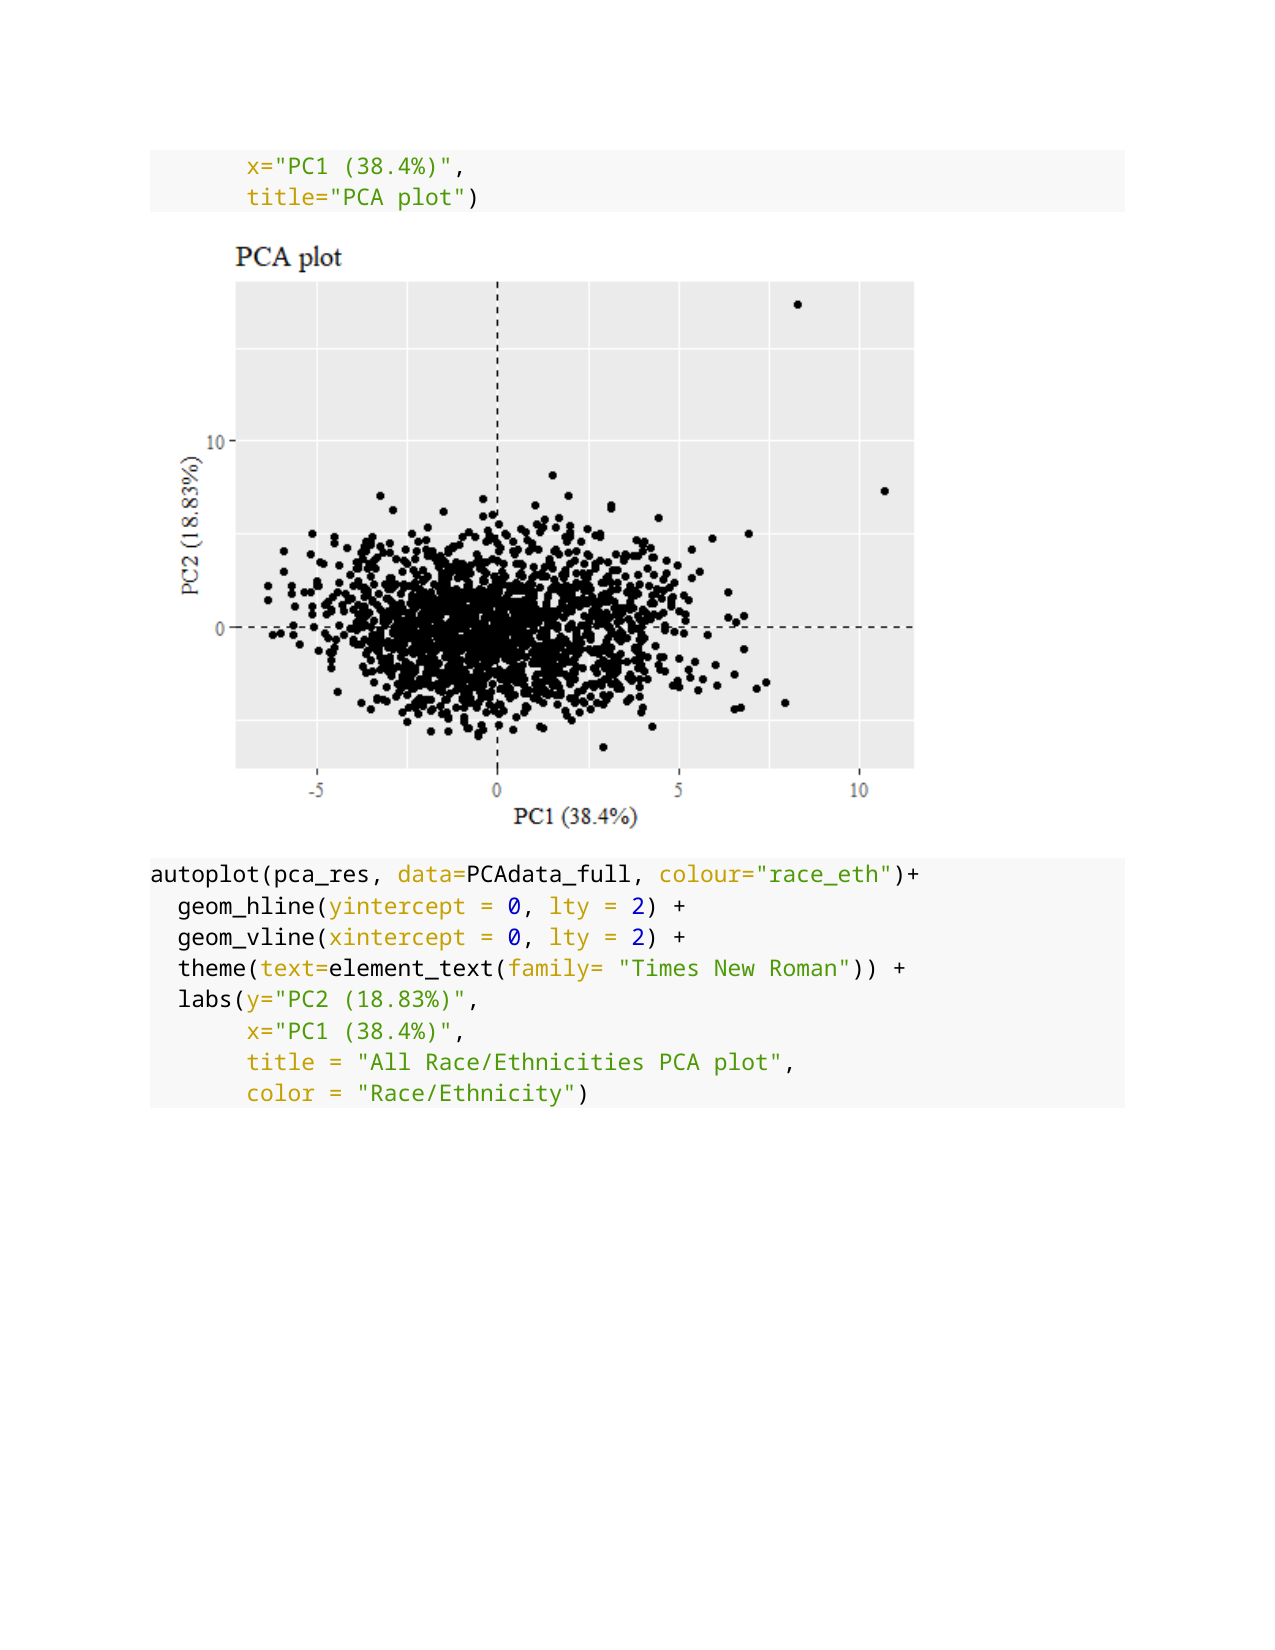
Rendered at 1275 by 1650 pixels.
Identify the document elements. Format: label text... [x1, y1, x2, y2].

picture [168, 233, 927, 840]
text autoplot(pca_res, data=PCAdata_full, colour="race_eth")+ geom_hline(yintercept = 0, lty = 2) + geom_vline(xintercept = 0, lty = 2) + theme(text=element_text(family= "Times New Roman")) + labs(y="PC2 (18.83%)", x="PC1 (38.4%)", title = "All Race/Ethnicities PCA plot", color = "Race/Ethnicity") [150, 858, 1125, 1108]
